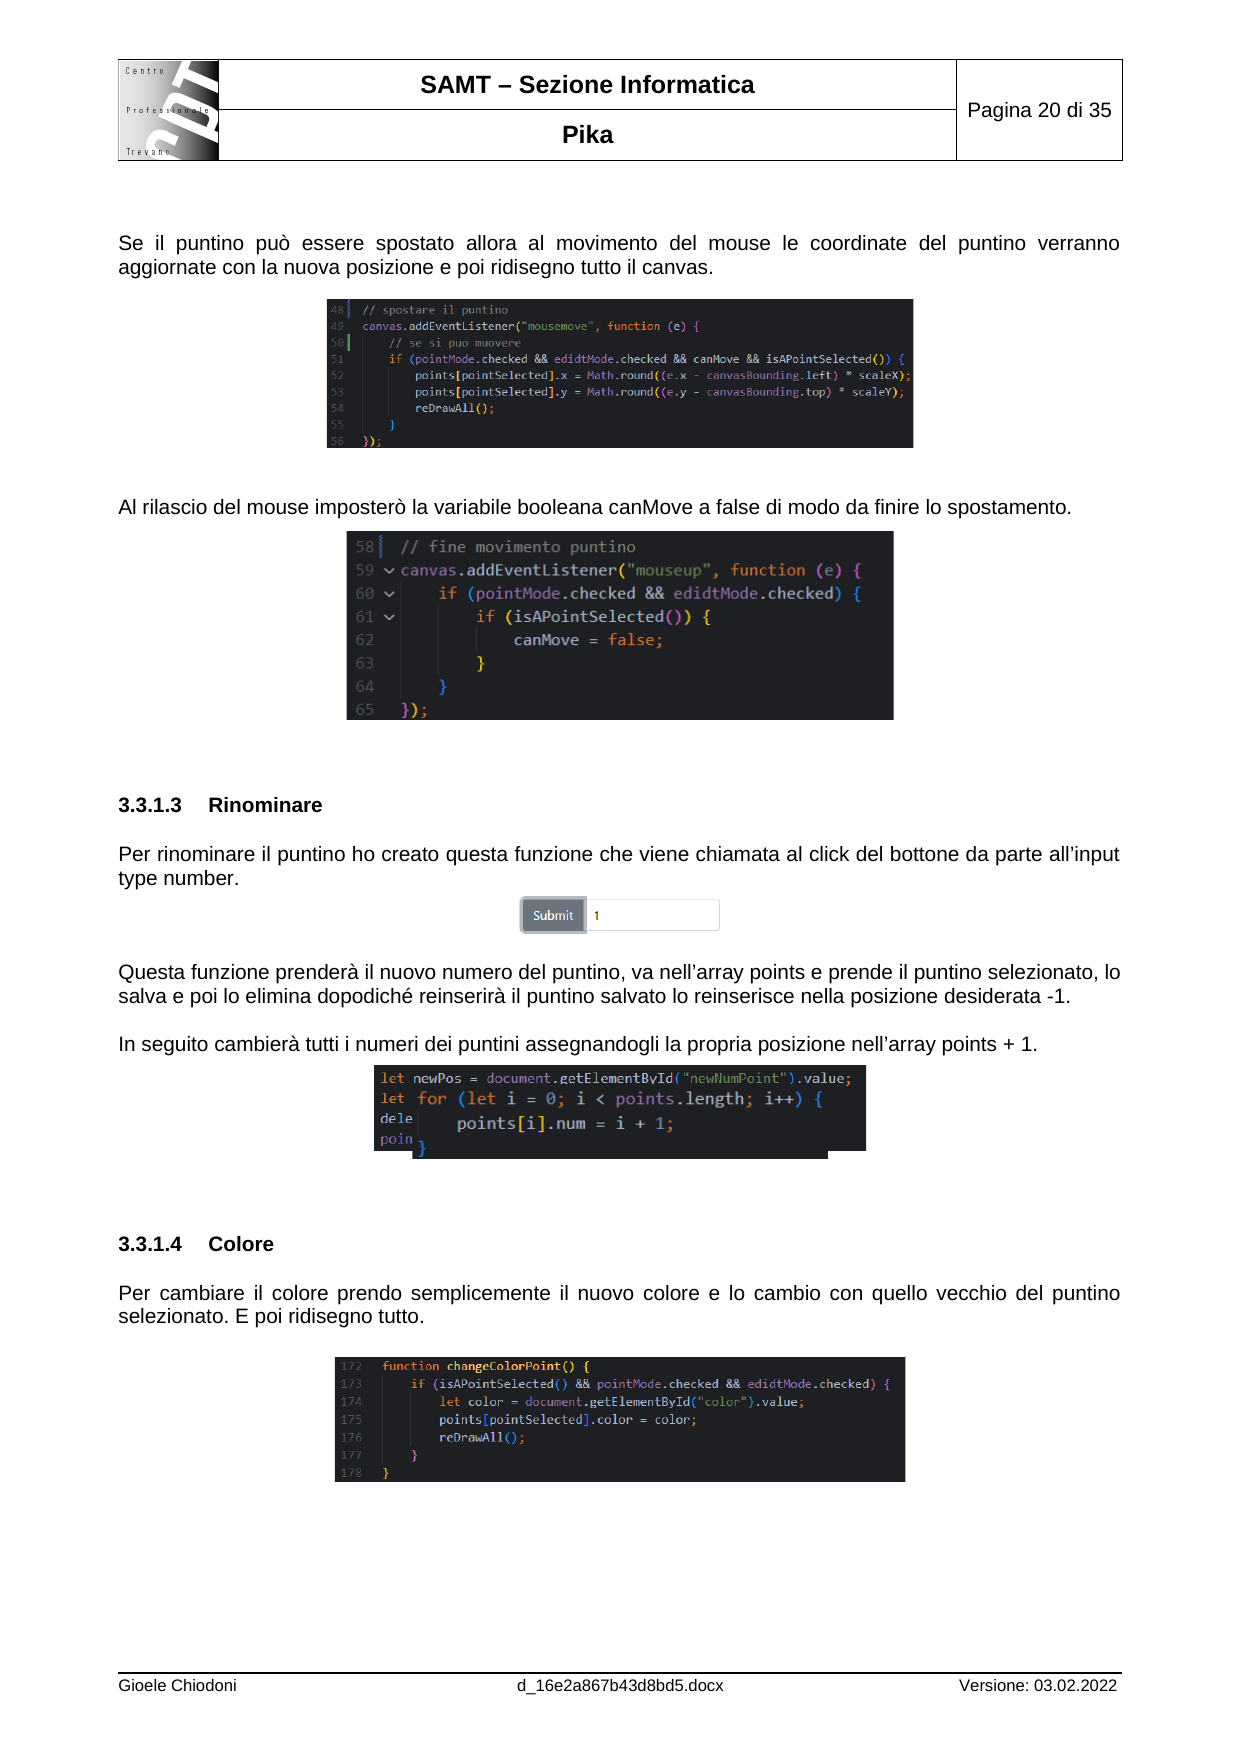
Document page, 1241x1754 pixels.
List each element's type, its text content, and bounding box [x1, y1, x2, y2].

picture [515, 895, 725, 936]
picture [326, 299, 914, 448]
subtitle Colore [118, 1231, 1122, 1255]
text Se il puntino può essere spostato allora al movimento del mouse le coordinate del puntino verranno aggiornate con la nuova posizione e poi ridisegno tutto il canvas. [118, 231, 1122, 279]
subtitle Rinominare [118, 792, 1122, 816]
text Per cambiare il colore prendo semplicemente il nuovo colore e lo cambio con quello vecchio del puntino selezionato. E poi ridisegno tutto. [118, 1280, 1122, 1328]
text Per rinominare il puntino ho creato questa funzione che viene chiamata al click del bottone da parte all’input type number. [118, 841, 1122, 889]
picture [334, 1357, 906, 1482]
picture [118, 60, 219, 160]
text In seguito cambierà tutti i numeri dei puntini assegnandogli la propria posizione nell’array points + 1. [118, 1032, 1122, 1056]
text Al rilascio del mouse imposterò la variabile booleana canMove a false di modo da finire lo spostamento. [118, 495, 1122, 519]
picture [346, 531, 894, 720]
text Questa funzione prenderà il nuovo numero del puntino, va nell’array points e prende il puntino selezionato, lo salva e poi lo elimina dopodiché reinserirà il puntino salvato lo reinserisce nella posizione desiderata -1. [118, 960, 1122, 1008]
picture [374, 1065, 867, 1159]
